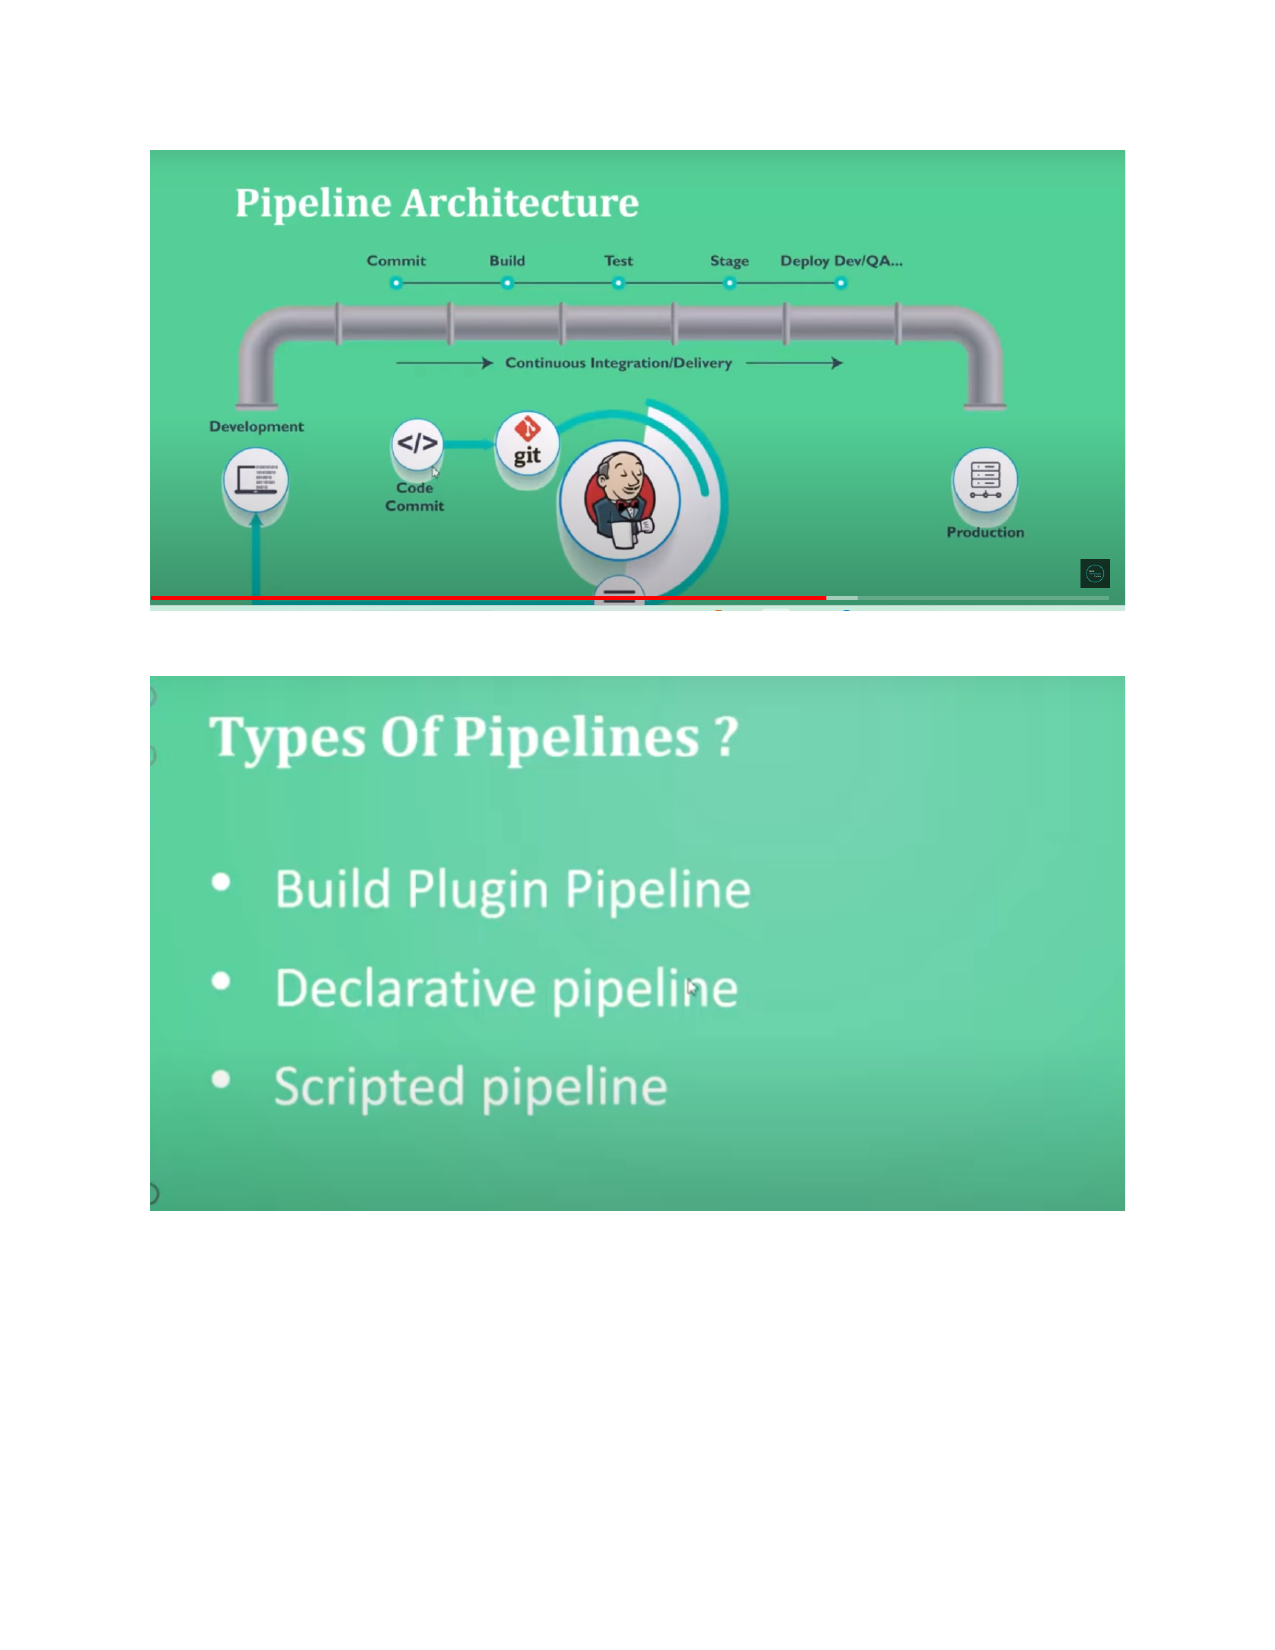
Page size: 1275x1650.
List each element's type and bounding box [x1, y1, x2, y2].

picture [150, 150, 1125, 611]
picture [150, 676, 1125, 1211]
